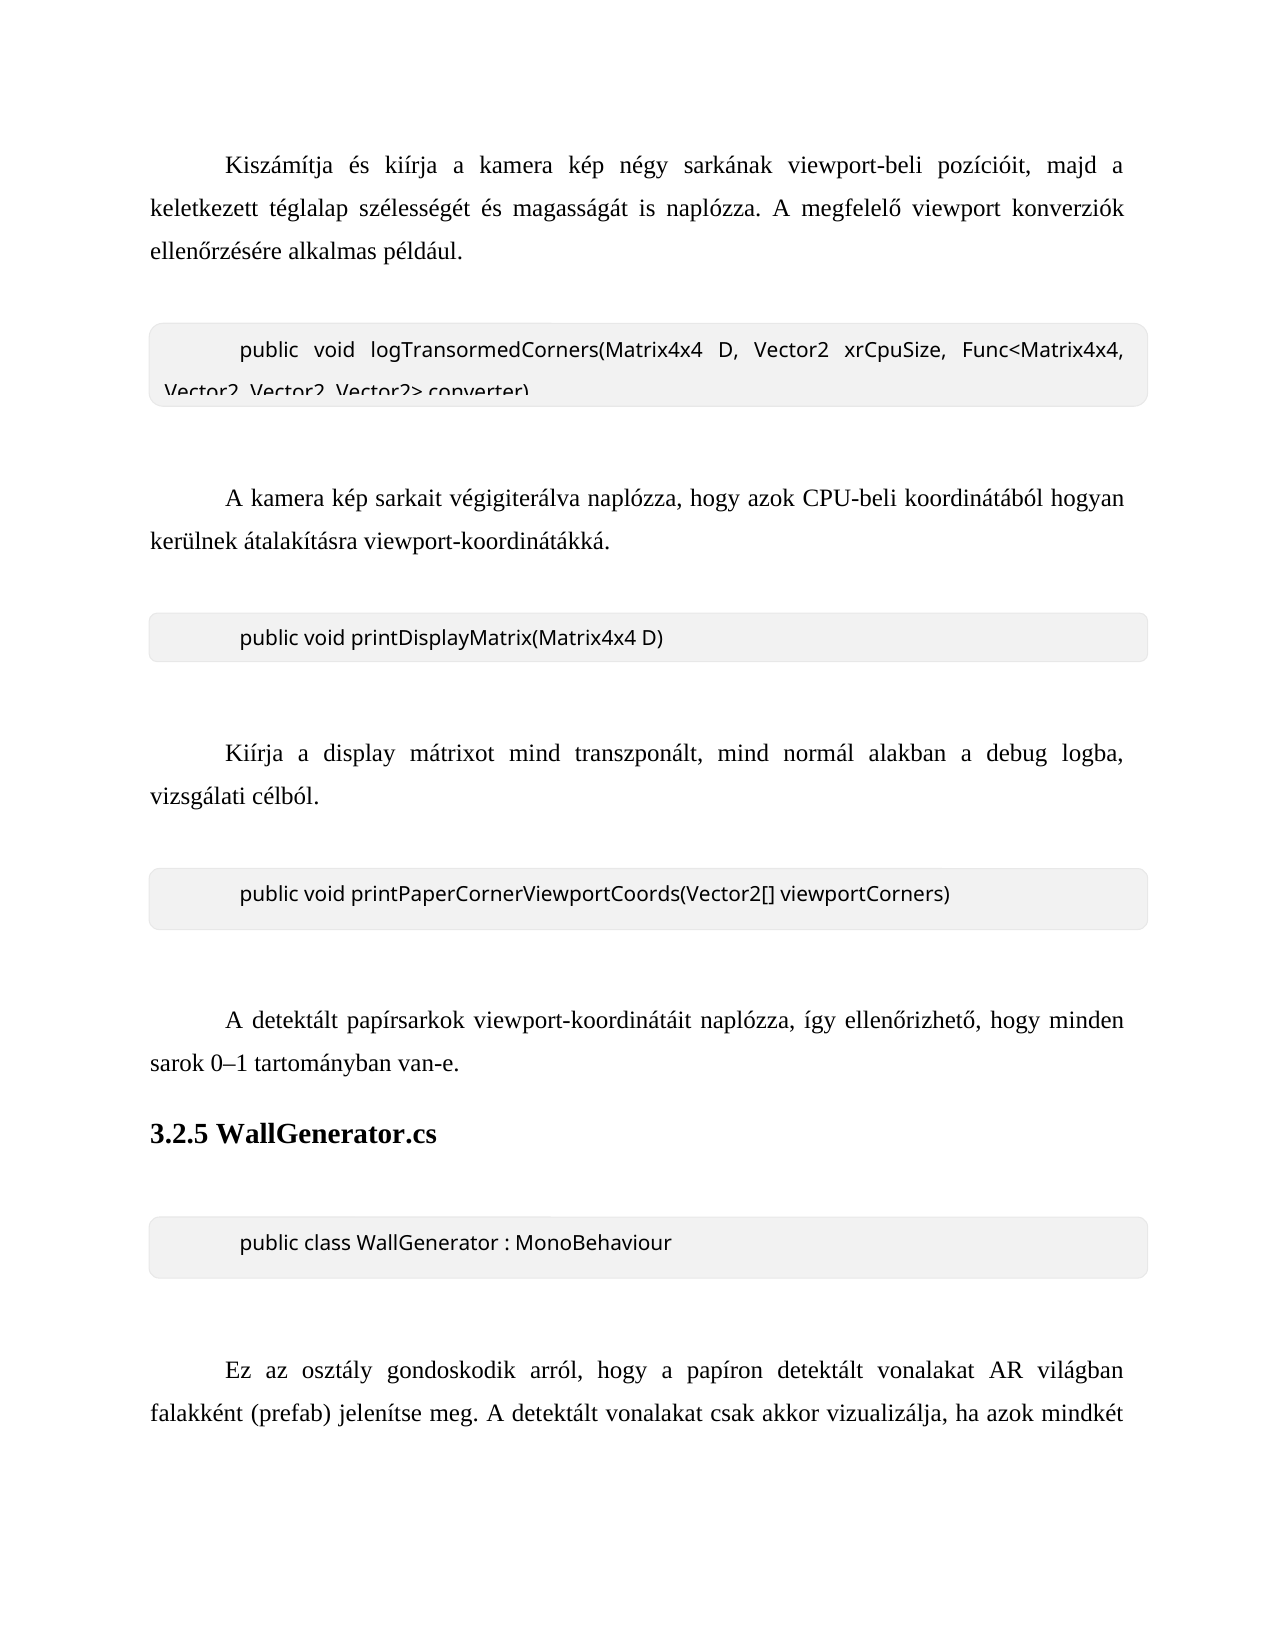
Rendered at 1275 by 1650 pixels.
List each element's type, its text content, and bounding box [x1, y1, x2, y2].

text Kiszámítja és kiírja a kamera kép négy sarkának viewport-beli pozícióit, majd a keletkezett téglalap szélességét és magasságát is naplózza. A megfelelő viewport konverziók ellenőrzésére alkalmas például. [150, 150, 1125, 265]
text A kamera kép sarkait végigiterálva naplózza, hogy azok CPU-beli koordinátából hogyan kerülnek átalakításra viewport-koordinátákká. [150, 483, 1125, 555]
subtitle WallGenerator.cs [150, 1117, 1125, 1150]
text Kiírja a display mátrixot mind transzponált, mind normál alakban a debug logba, vizsgálati célból. [150, 738, 1125, 810]
text A detektált papírsarkok viewport-koordinátáit naplózza, így ellenőrizhető, hogy minden sarok 0–1 tartományban van-e. [150, 1005, 1125, 1077]
